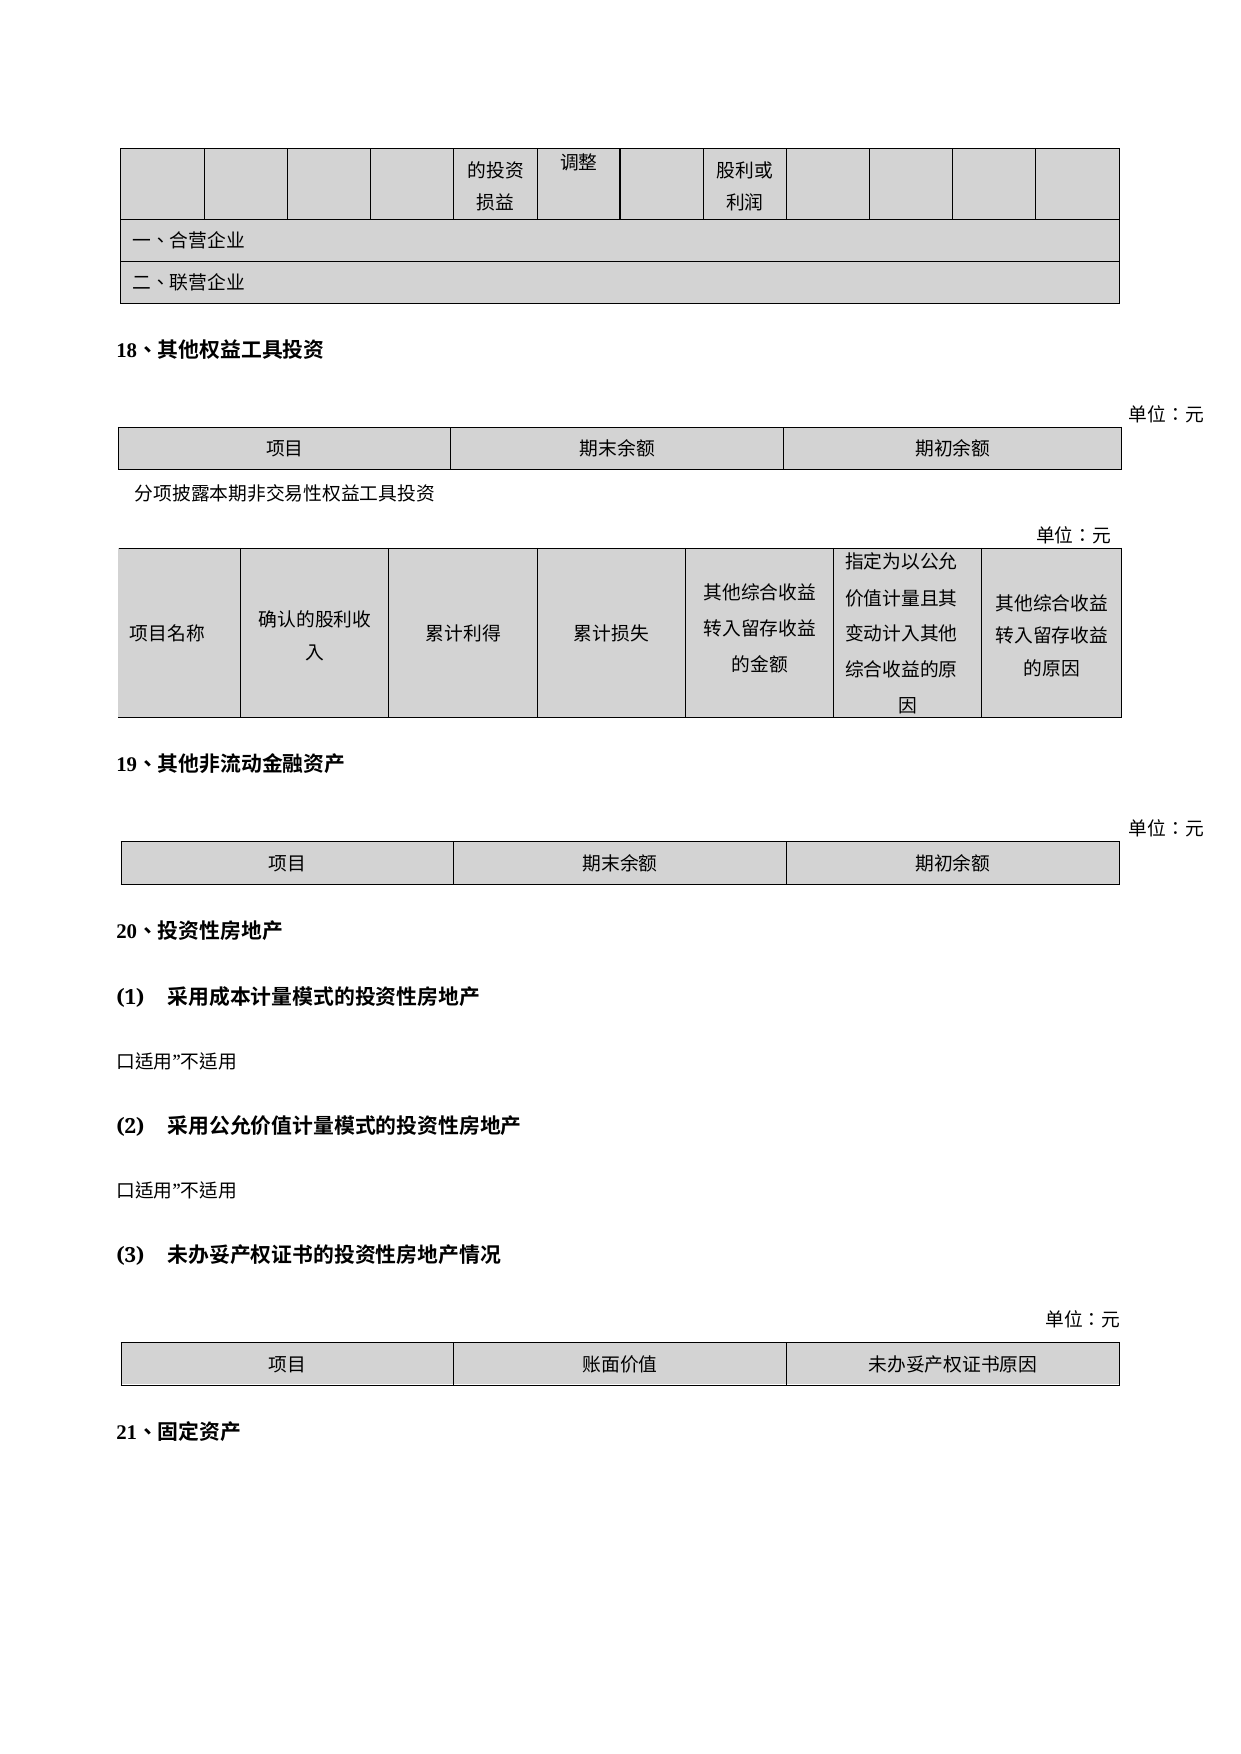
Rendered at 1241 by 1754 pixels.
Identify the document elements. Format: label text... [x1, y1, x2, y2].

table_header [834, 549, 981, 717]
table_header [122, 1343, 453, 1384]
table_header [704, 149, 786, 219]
subtitle 20、投资性房地产 [37, 916, 1203, 945]
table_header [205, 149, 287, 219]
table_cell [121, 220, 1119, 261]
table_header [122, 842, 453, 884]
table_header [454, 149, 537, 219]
text 单位：元 [37, 816, 1203, 841]
subtitle 采用成本计量模式的投资性房地产 [37, 982, 1203, 1011]
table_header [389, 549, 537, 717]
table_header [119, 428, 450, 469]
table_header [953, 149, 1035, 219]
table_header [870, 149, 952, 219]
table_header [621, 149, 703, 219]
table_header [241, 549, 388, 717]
subtitle 未办妥产权证书的投资性房地产情况 [37, 1240, 1203, 1269]
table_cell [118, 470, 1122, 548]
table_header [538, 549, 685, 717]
text 口适用”不适用 [37, 1048, 1203, 1074]
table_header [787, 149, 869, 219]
text 单位：元 [1045, 1306, 1203, 1332]
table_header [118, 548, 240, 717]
subtitle 21、固定资产 [37, 1417, 1203, 1445]
text 单位：元 [37, 401, 1203, 427]
subtitle 18、其他权益工具投资 [37, 335, 1203, 364]
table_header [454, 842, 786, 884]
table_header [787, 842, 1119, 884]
subtitle 采用公允价值计量模式的投资性房地产 [37, 1111, 1203, 1140]
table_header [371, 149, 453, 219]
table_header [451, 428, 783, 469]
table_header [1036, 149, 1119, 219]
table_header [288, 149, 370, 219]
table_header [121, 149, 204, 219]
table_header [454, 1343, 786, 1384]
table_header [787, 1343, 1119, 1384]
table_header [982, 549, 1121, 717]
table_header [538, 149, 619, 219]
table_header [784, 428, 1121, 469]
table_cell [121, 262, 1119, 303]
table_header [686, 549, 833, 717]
subtitle 19、其他非流动金融资产 [37, 749, 1203, 778]
text 口适用”不适用 [37, 1177, 1203, 1203]
